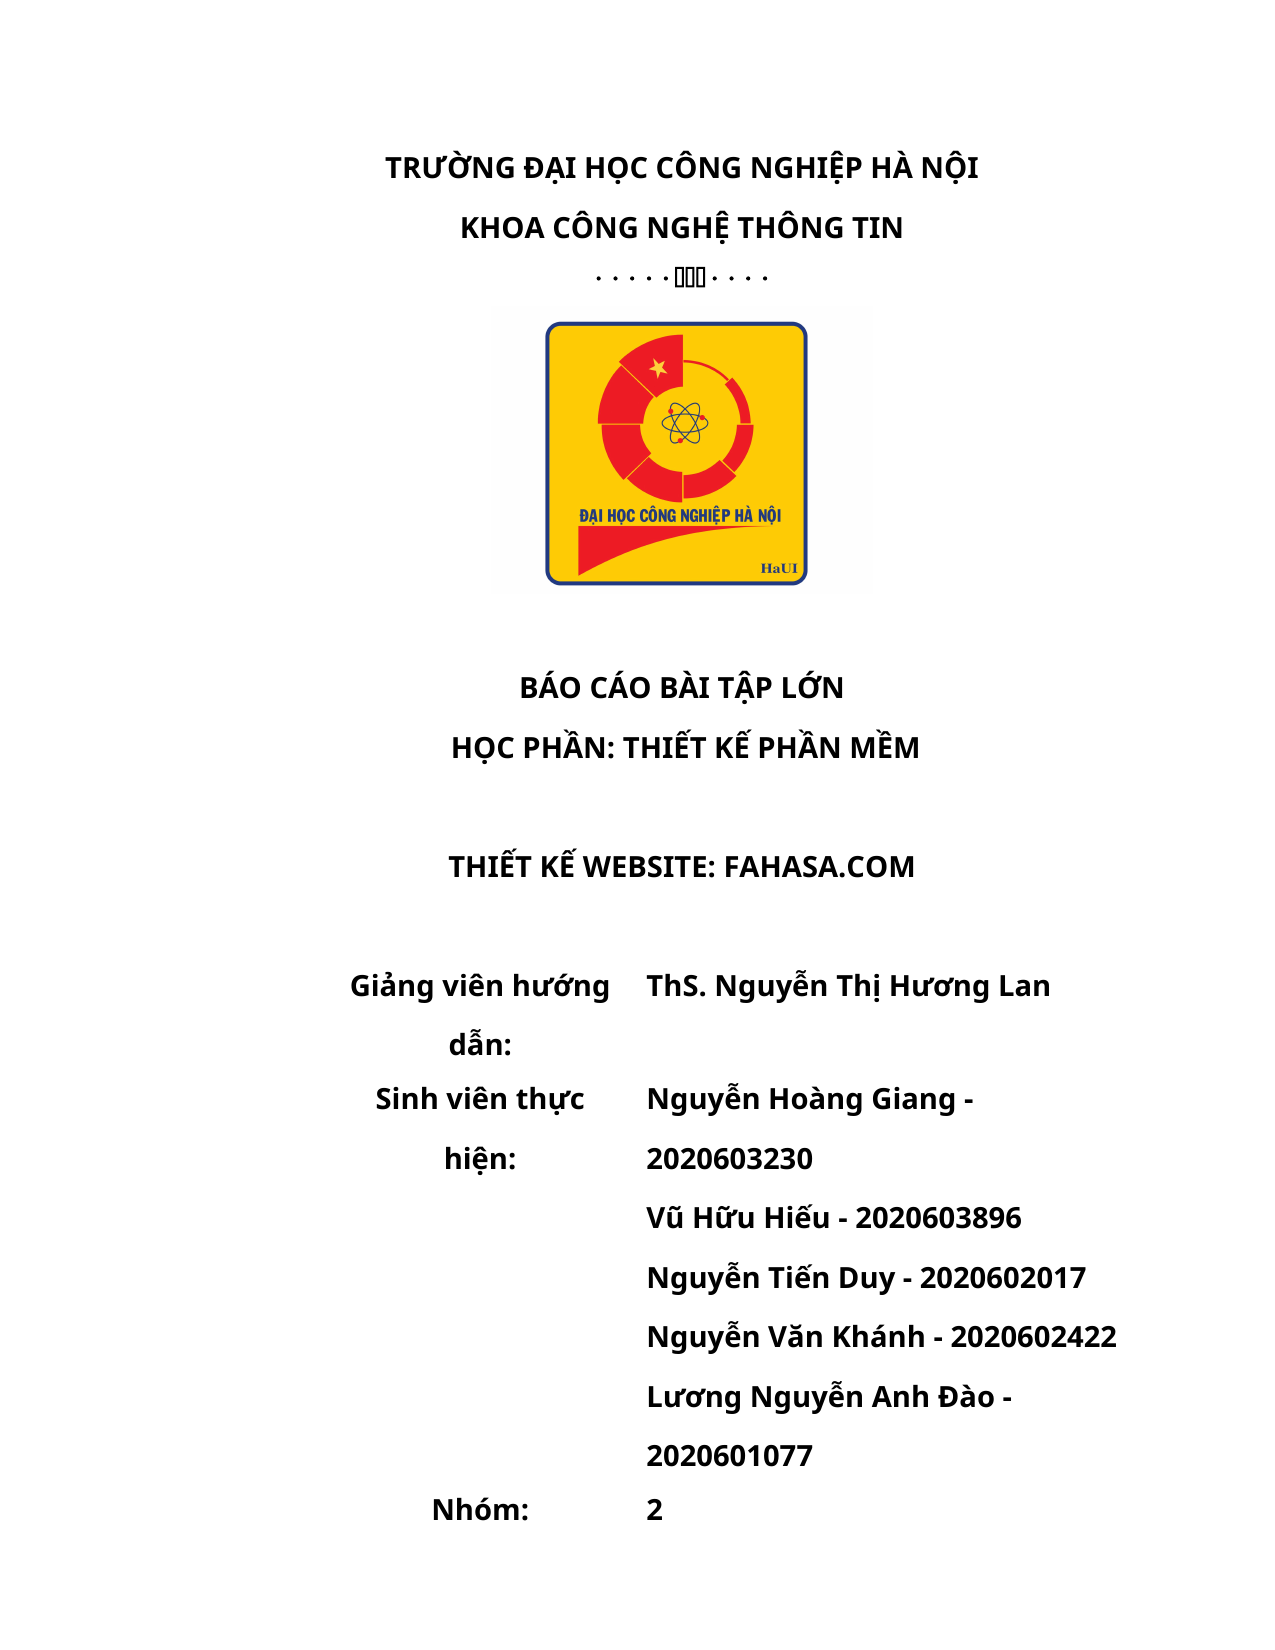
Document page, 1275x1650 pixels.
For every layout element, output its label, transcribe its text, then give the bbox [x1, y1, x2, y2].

text HỌC PHẦN: THIẾT KẾ PHẦN MỀM [207, 727, 1157, 767]
text THIẾT KẾ WEBSITE: FAHASA.COM [207, 846, 1157, 886]
table_header Giảng viên hướng dẫn: [325, 965, 635, 1079]
text TRƯỜNG ĐẠI HỌC CÔNG NGHIỆP HÀ NỘI [207, 148, 1157, 187]
table_header ThS. Nguyễn Thị Hương Lan [635, 965, 1145, 1079]
text BÁO CÁO BÀI TẬP LỚN [207, 668, 1157, 707]
table_cell 2 [635, 1490, 1145, 1529]
table_cell Nhóm: [325, 1490, 635, 1529]
picture [491, 306, 873, 594]
table_cell Sinh viên thực hiện: [325, 1079, 635, 1489]
table_cell Nguyễn Hoàng Giang - 2020603230 Vũ Hữu Hiếu - 2020603896 Nguyễn Tiến Duy - 2020602017 Nguyễn Văn Khánh - 2020602422 Lương Nguyễn Anh Đào - 2020601077 [635, 1079, 1145, 1489]
text KHOA CÔNG NGHỆ THÔNG TIN [207, 207, 1157, 247]
